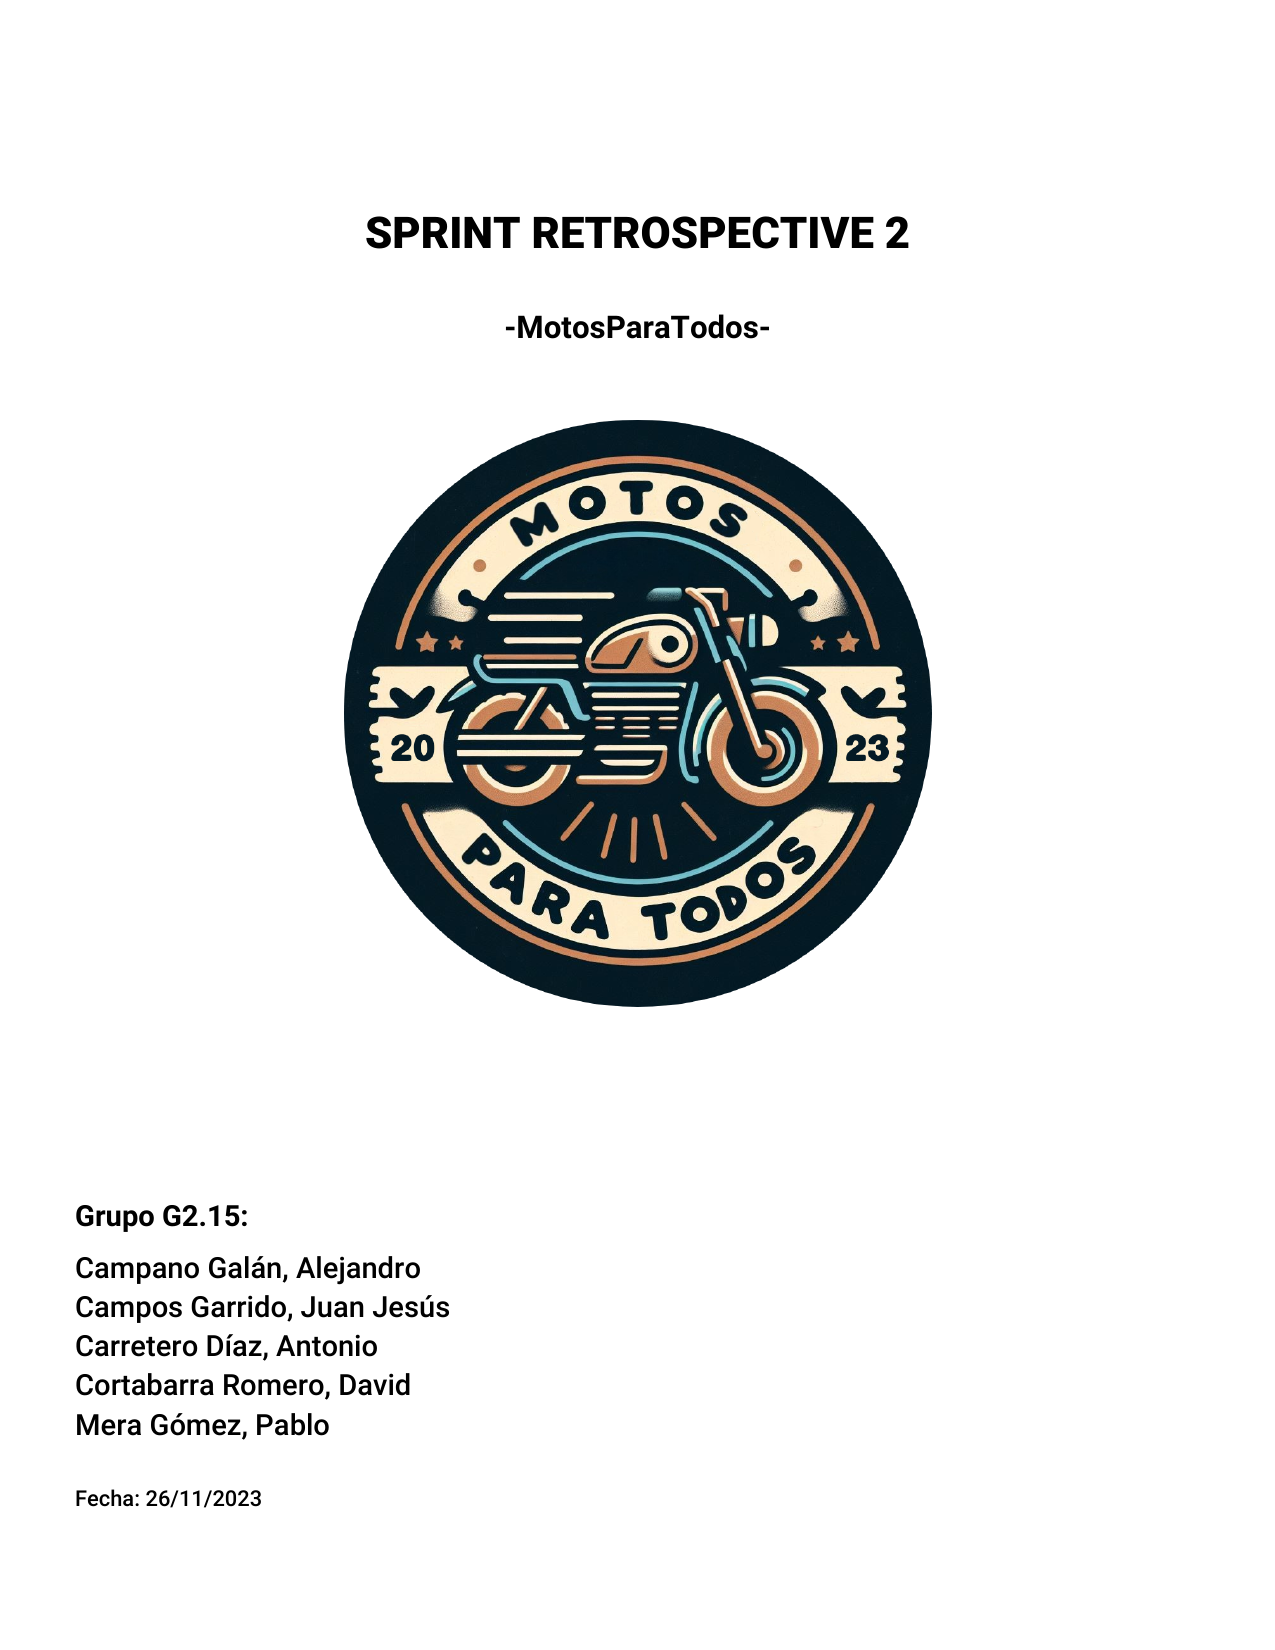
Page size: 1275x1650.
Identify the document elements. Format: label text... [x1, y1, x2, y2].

picture [313, 389, 962, 1037]
text Mera Gómez, Pablo [75, 1408, 1200, 1442]
subtitle -MotosParaTodos- [75, 309, 1200, 346]
text SPRINT RETROSPECTIVE 2 [75, 207, 1200, 259]
text Campano Galán, Alejandro [75, 1251, 1200, 1285]
text Cortabarra Romero, David [75, 1369, 1200, 1403]
text Fecha: 26/11/2023 [75, 1486, 1200, 1511]
text Campos Garrido, Juan Jesús [75, 1290, 1200, 1324]
text Grupo G2.15: [75, 1200, 1200, 1234]
text Carretero Díaz, Antonio [75, 1329, 1200, 1364]
